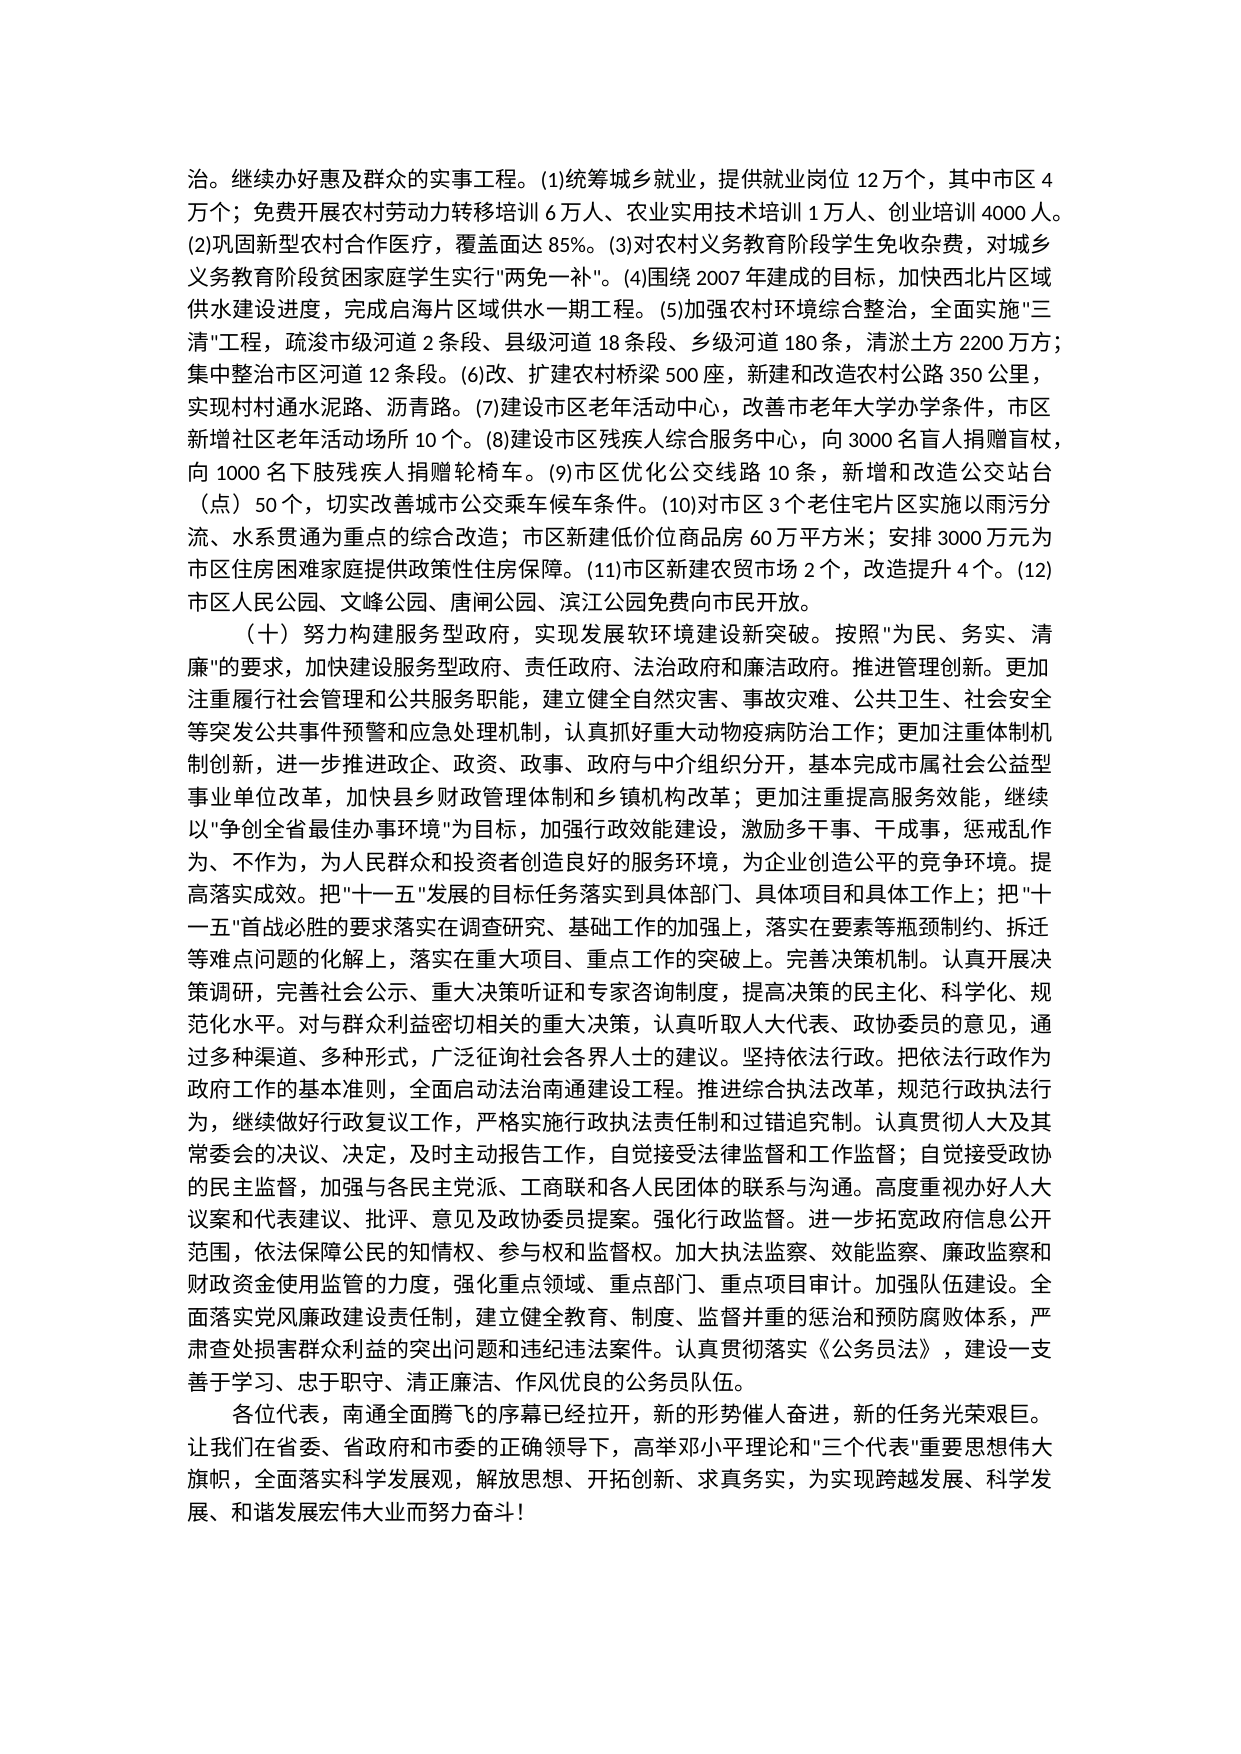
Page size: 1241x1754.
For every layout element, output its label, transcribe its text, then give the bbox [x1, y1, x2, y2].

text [187, 162, 1053, 617]
text 各位代表，南通全面腾飞的序幕已经拉开，新的形势催人奋进，新的任务光荣艰巨。让我们在省委、省政府和市委的正确领导下，高举邓小平理论和"三个代表"重要思想伟大旗帜，全面落实科学发展观，解放思想、开拓创新、求真务实，为实现跨越发展、科学发展、和谐发展宏伟大业而努力奋斗！ [187, 1397, 1053, 1527]
text （十）努力构建服务型政府，实现发展软环境建设新突破。按照"为民、务实、清廉"的要求，加快建设服务型政府、责任政府、法治政府和廉洁政府。推进管理创新。更加注重履行社会管理和公共服务职能，建立健全自然灾害、事故灾难、公共卫生、社会安全等突发公共事件预警和应急处理机制，认真抓好重大动物疫病防治工作；更加注重体制机制创新，进一步推进政企、政资、政事、政府与中介组织分开，基本完成市属社会公益型事业单位改革，加快县乡财政管理体制和乡镇机构改革；更加注重提高服务效能，继续以"争创全省最佳办事环境"为目标，加强行政效能建设，激励多干事、干成事，惩戒乱作为、不作为，为人民群众和投资者创造良好的服务环境，为企业创造公平的竞争环境。提高落实成效。把"十一五"发展的目标任务落实到具体部门、具体项目和具体工作上；把"十一五"首战必胜的要求落实在调查研究、基础工作的加强上，落实在要素等瓶颈制约、拆迁等难点问题的化解上，落实在重大项目、重点工作的突破上。完善决策机制。认真开展决策调研，完善社会公示、重大决策听证和专家咨询制度，提高决策的民主化、科学化、规范化水平。对与群众利益密切相关的重大决策，认真听取人大代表、政协委员的意见，通过多种渠道、多种形式，广泛征询社会各界人士的建议。坚持依法行政。把依法行政作为政府工作的基本准则，全面启动法治南通建设工程。推进综合执法改革，规范行政执法行为，继续做好行政复议工作，严格实施行政执法责任制和过错追究制。认真贯彻人大及其常委会的决议、决定，及时主动报告工作，自觉接受法律监督和工作监督；自觉接受政协的民主监督，加强与各民主党派、工商联和各人民团体的联系与沟通。高度重视办好人大议案和代表建议、批评、意见及政协委员提案。强化行政监督。进一步拓宽政府信息公开范围，依法保障公民的知情权、参与权和监督权。加大执法监察、效能监察、廉政监察和财政资金使用监管的力度，强化重点领域、重点部门、重点项目审计。加强队伍建设。全面落实党风廉政建设责任制，建立健全教育、制度、监督并重的惩治和预防腐败体系，严肃查处损害群众利益的突出问题和违纪违法案件。认真贯彻落实《公务员法》，建设一支善于学习、忠于职守、清正廉洁、作风优良的公务员队伍。 [187, 617, 1053, 1397]
